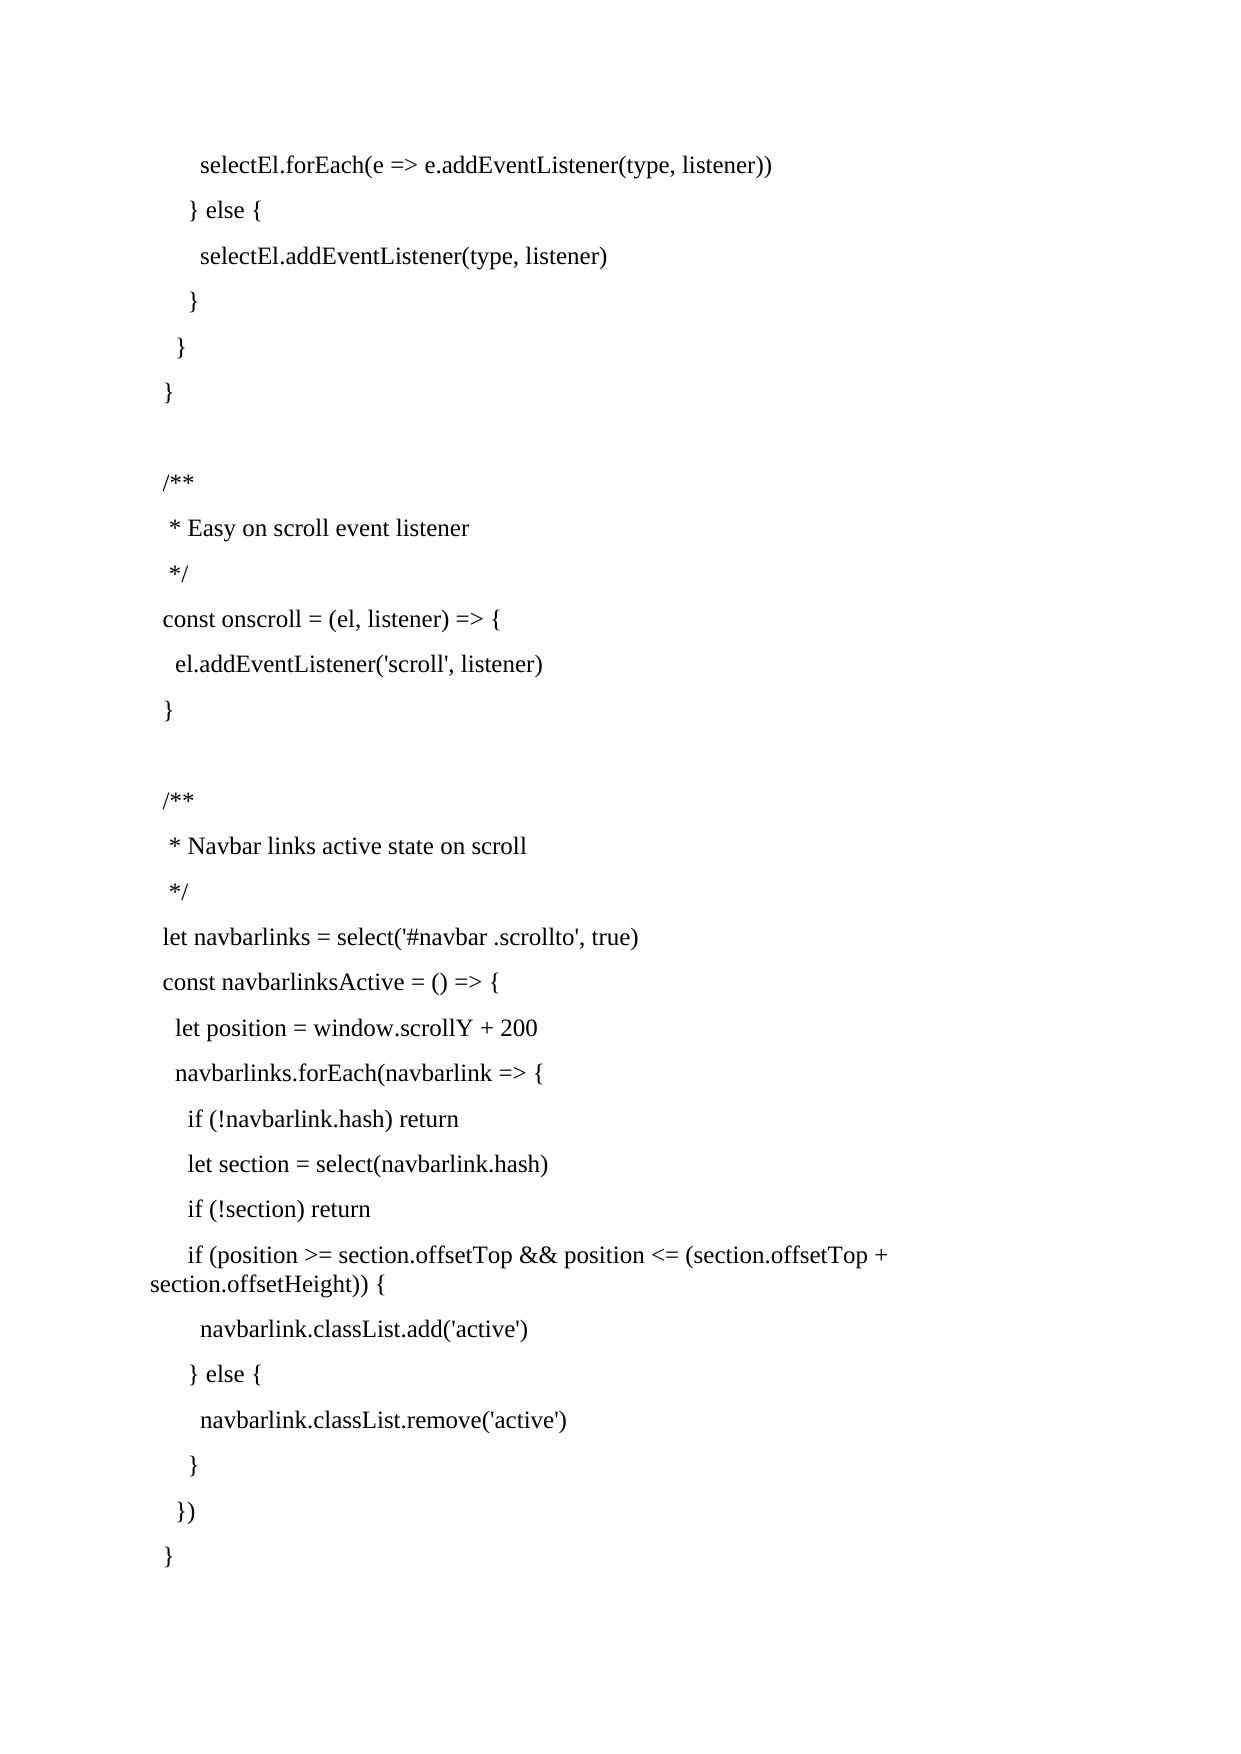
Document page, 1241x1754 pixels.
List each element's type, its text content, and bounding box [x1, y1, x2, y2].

text } [150, 1541, 1090, 1570]
text }) [150, 1496, 1090, 1524]
text let section = select(navbarlink.hash) [150, 1149, 1090, 1178]
text const onscroll = (el, listener) => { [150, 604, 1090, 633]
text } [150, 332, 1090, 360]
text if (position >= section.offsetTop && position <= (section.offsetTop + section.offsetHeight)) { [150, 1240, 1090, 1297]
text } [150, 695, 1090, 724]
text navbarlinks.forEach(navbarlink => { [150, 1058, 1090, 1087]
text } [150, 1450, 1090, 1479]
text let position = window.scrollY + 200 [150, 1013, 1090, 1042]
text selectEl.forEach(e => e.addEventListener(type, listener)) [150, 150, 1090, 179]
text */ [150, 877, 1090, 905]
text el.addEventListener('scroll', listener) [150, 649, 1090, 678]
text if (!navbarlink.hash) return [150, 1104, 1090, 1132]
text /** [150, 786, 1090, 814]
text * Navbar links active state on scroll [150, 831, 1090, 860]
text * Easy on scroll event listener [150, 513, 1090, 542]
text /** [150, 468, 1090, 497]
text navbarlink.classList.remove('active') [150, 1405, 1090, 1434]
text navbarlink.classList.add('active') [150, 1314, 1090, 1343]
text let navbarlinks = select('#navbar .scrollto', true) [150, 922, 1090, 951]
text } [150, 286, 1090, 315]
text if (!section) return [150, 1194, 1090, 1223]
text const navbarlinksActive = () => { [150, 967, 1090, 996]
text } else { [150, 195, 1090, 224]
text } [150, 377, 1090, 406]
text } else { [150, 1359, 1090, 1388]
text selectEl.addEventListener(type, listener) [150, 241, 1090, 269]
text */ [150, 559, 1090, 587]
